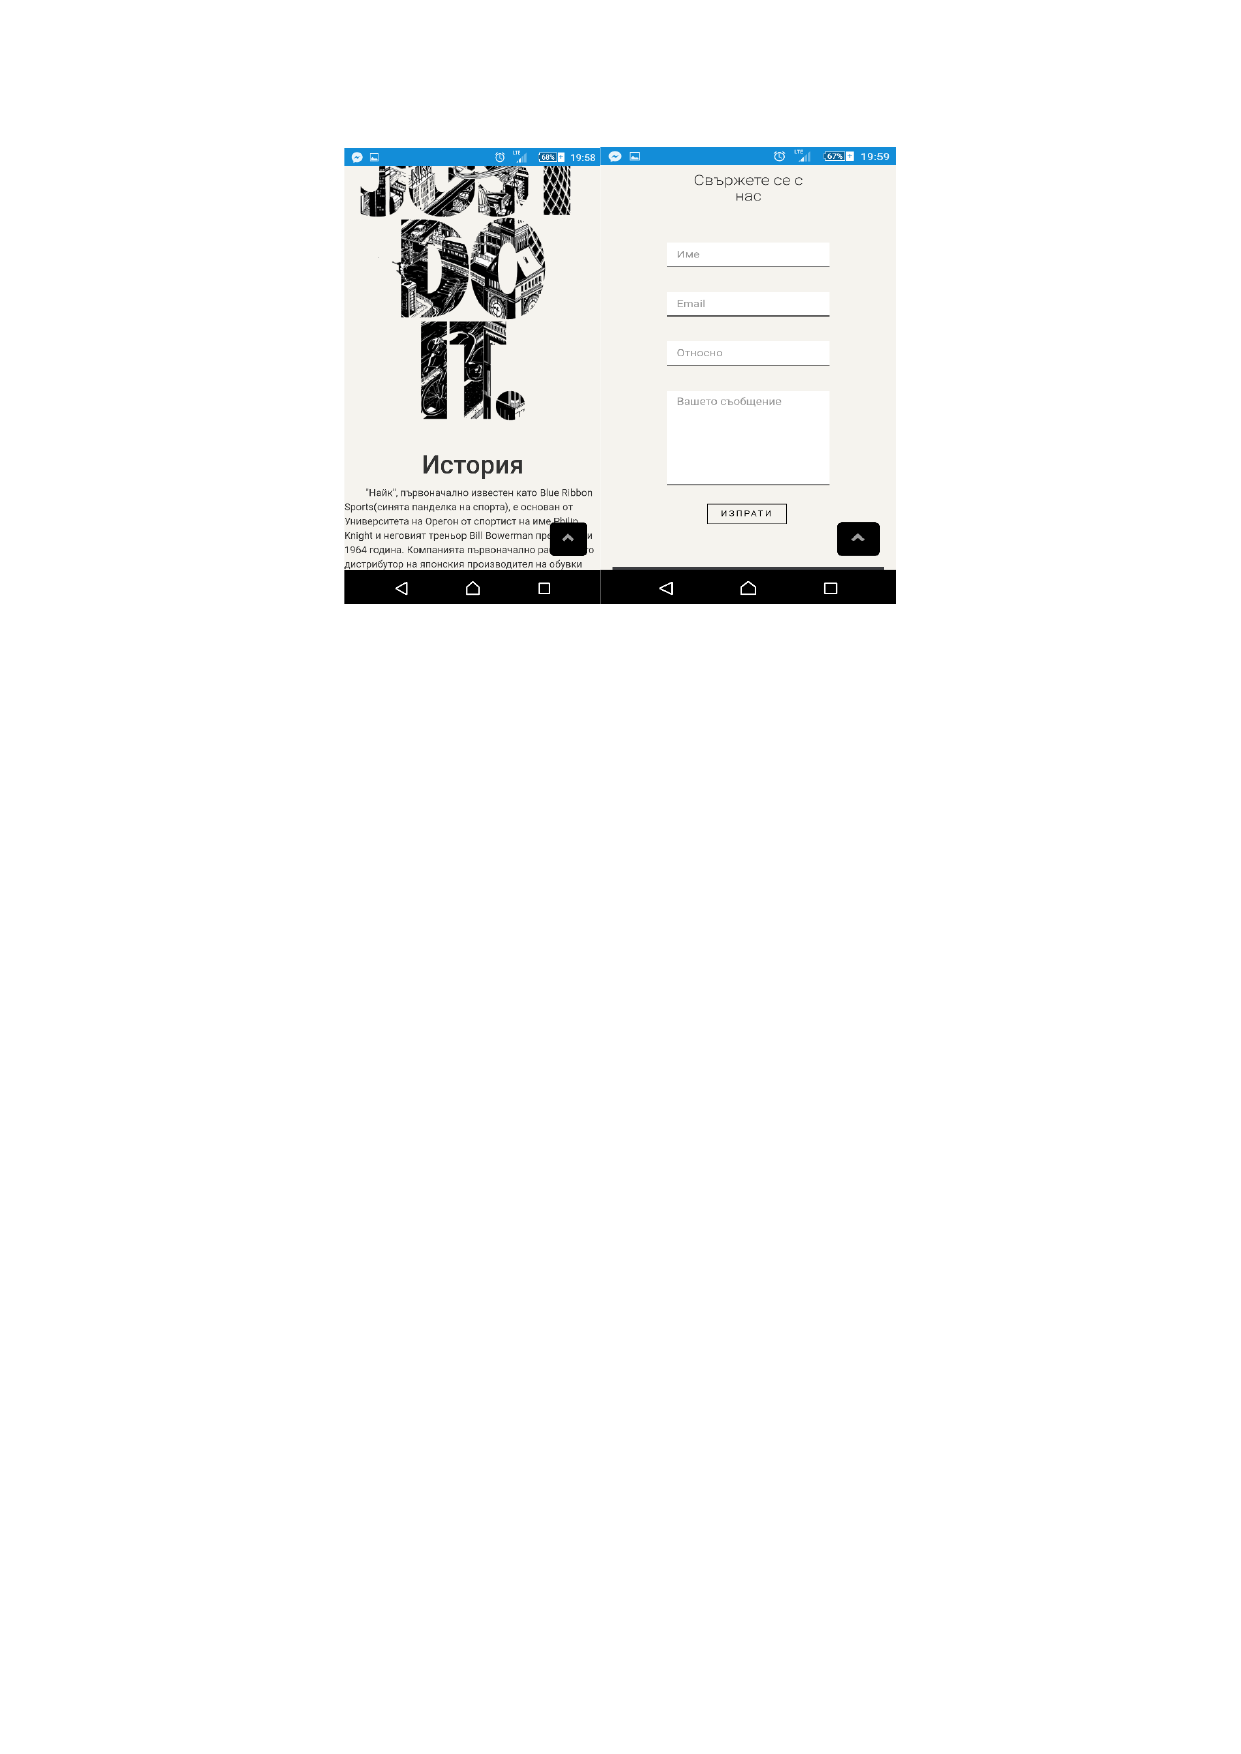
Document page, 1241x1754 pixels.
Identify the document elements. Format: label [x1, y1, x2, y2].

picture [344, 147, 896, 604]
